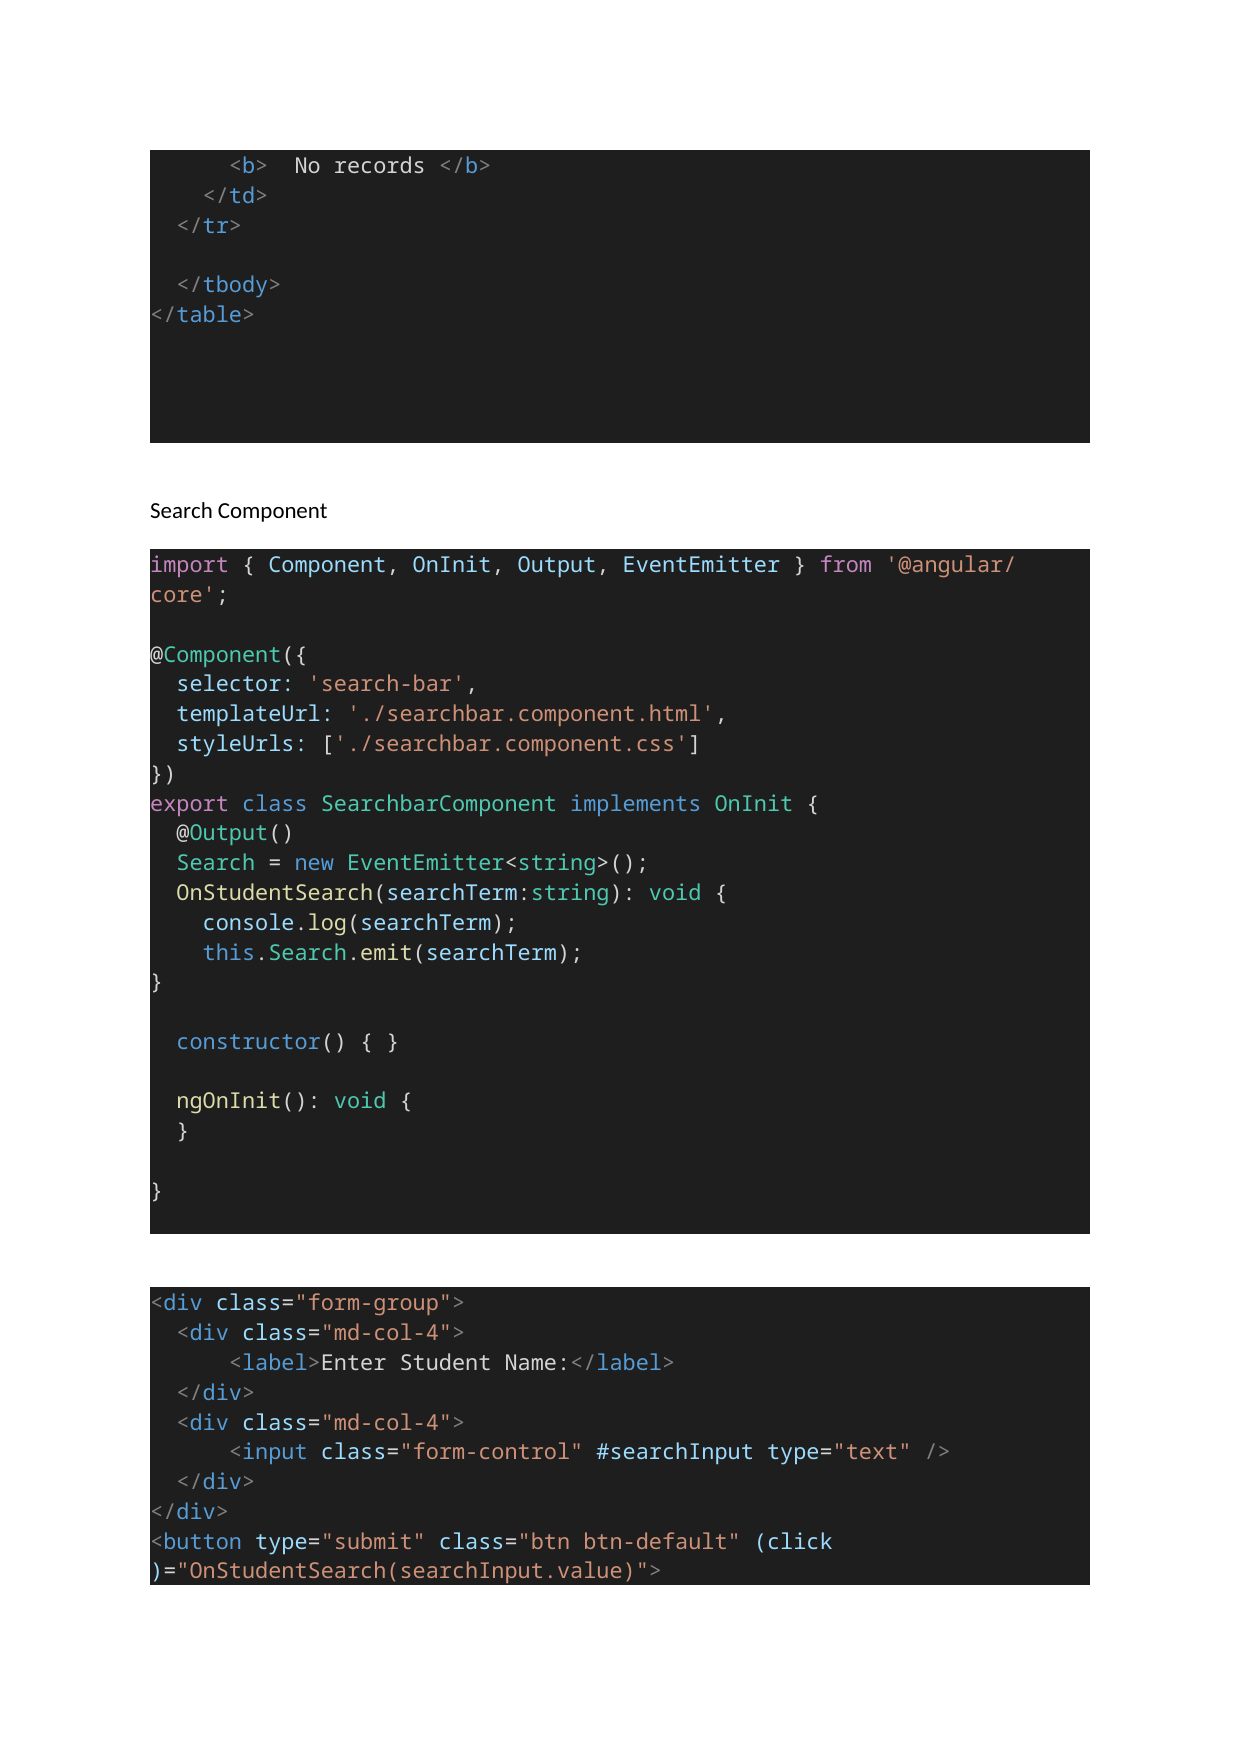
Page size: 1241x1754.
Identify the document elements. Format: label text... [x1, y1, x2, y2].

text constructor() { } [150, 1026, 1090, 1056]
text </div> [150, 1377, 1090, 1407]
text styleUrls: ['./searchbar.component.css'] [150, 728, 1090, 758]
text <b> No records </b> [150, 150, 1090, 180]
text <div class="md-col-4"> [150, 1317, 1090, 1347]
text </div> [150, 1496, 1090, 1526]
text templateUrl: './searchbar.component.html', [150, 698, 1090, 728]
text <input class="form-control" #searchInput type="text" /> [150, 1436, 1090, 1466]
text import { Component, OnInit, Output, EventEmitter } from '@angular/core'; [150, 549, 1090, 609]
text </table> [150, 299, 1090, 329]
text } [150, 966, 1090, 996]
text <button type="submit" class="btn btn-default" (click)="OnStudentSearch(searchInput.value)"> [150, 1526, 1090, 1585]
text @Output() [150, 817, 1090, 847]
text OnStudentSearch(searchTerm:string): void { [150, 877, 1090, 907]
text </div> [150, 1466, 1090, 1496]
text Search = new EventEmitter<string>(); [150, 847, 1090, 877]
text } [150, 1175, 1090, 1204]
text }) [150, 758, 1090, 787]
text </tbody> [150, 269, 1090, 299]
text <div class="md-col-4"> [150, 1407, 1090, 1436]
text </td> [150, 180, 1090, 209]
text Search Component [150, 496, 1090, 524]
text </tr> [150, 209, 1090, 239]
text } [150, 1115, 1090, 1145]
text this.Search.emit(searchTerm); [150, 936, 1090, 966]
text console.log(searchTerm); [150, 907, 1090, 936]
text export class SearchbarComponent implements OnInit { [150, 787, 1090, 817]
text <label>Enter Student Name:</label> [150, 1347, 1090, 1377]
text <div class="form-group"> [150, 1287, 1090, 1317]
text selector: 'search-bar', [150, 668, 1090, 698]
text ngOnInit(): void { [150, 1085, 1090, 1115]
text @Component({ [150, 638, 1090, 668]
